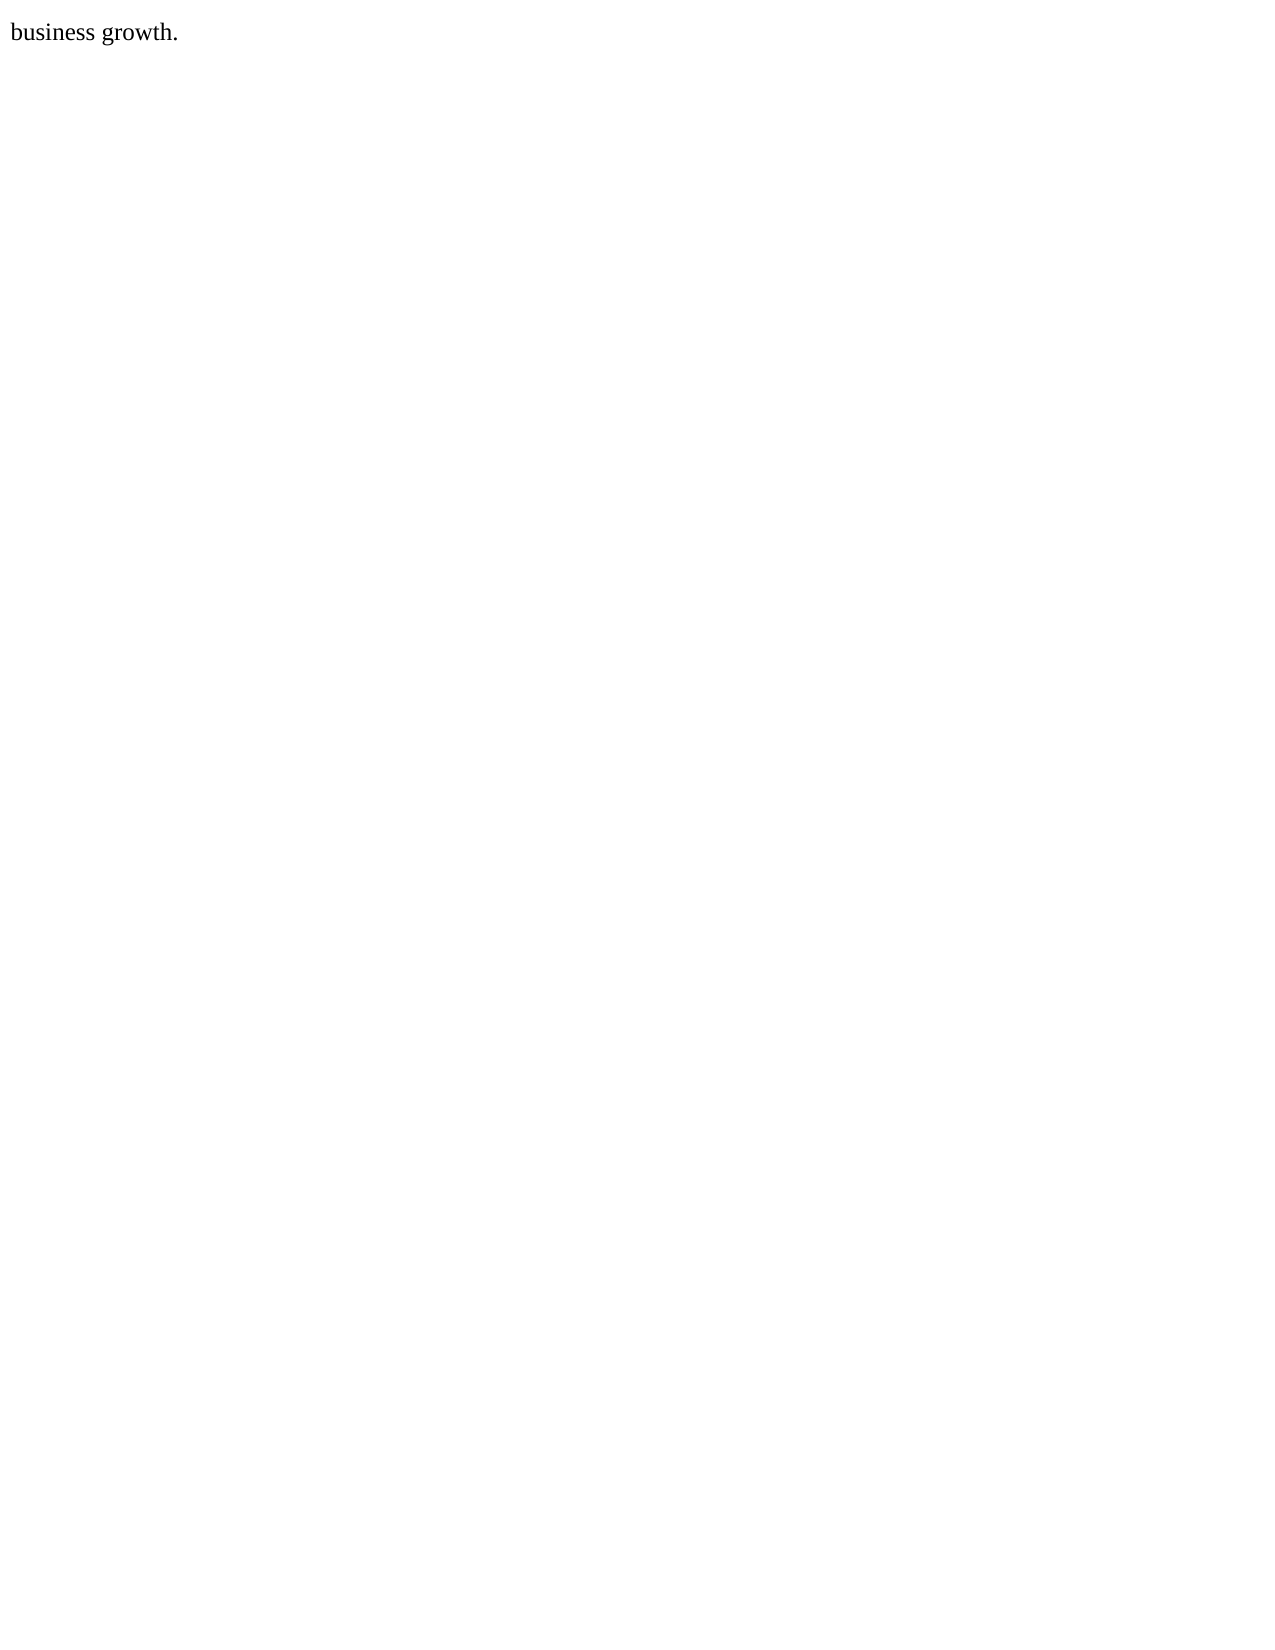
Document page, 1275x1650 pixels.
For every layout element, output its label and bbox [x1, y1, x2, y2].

text [10, 17, 1266, 45]
